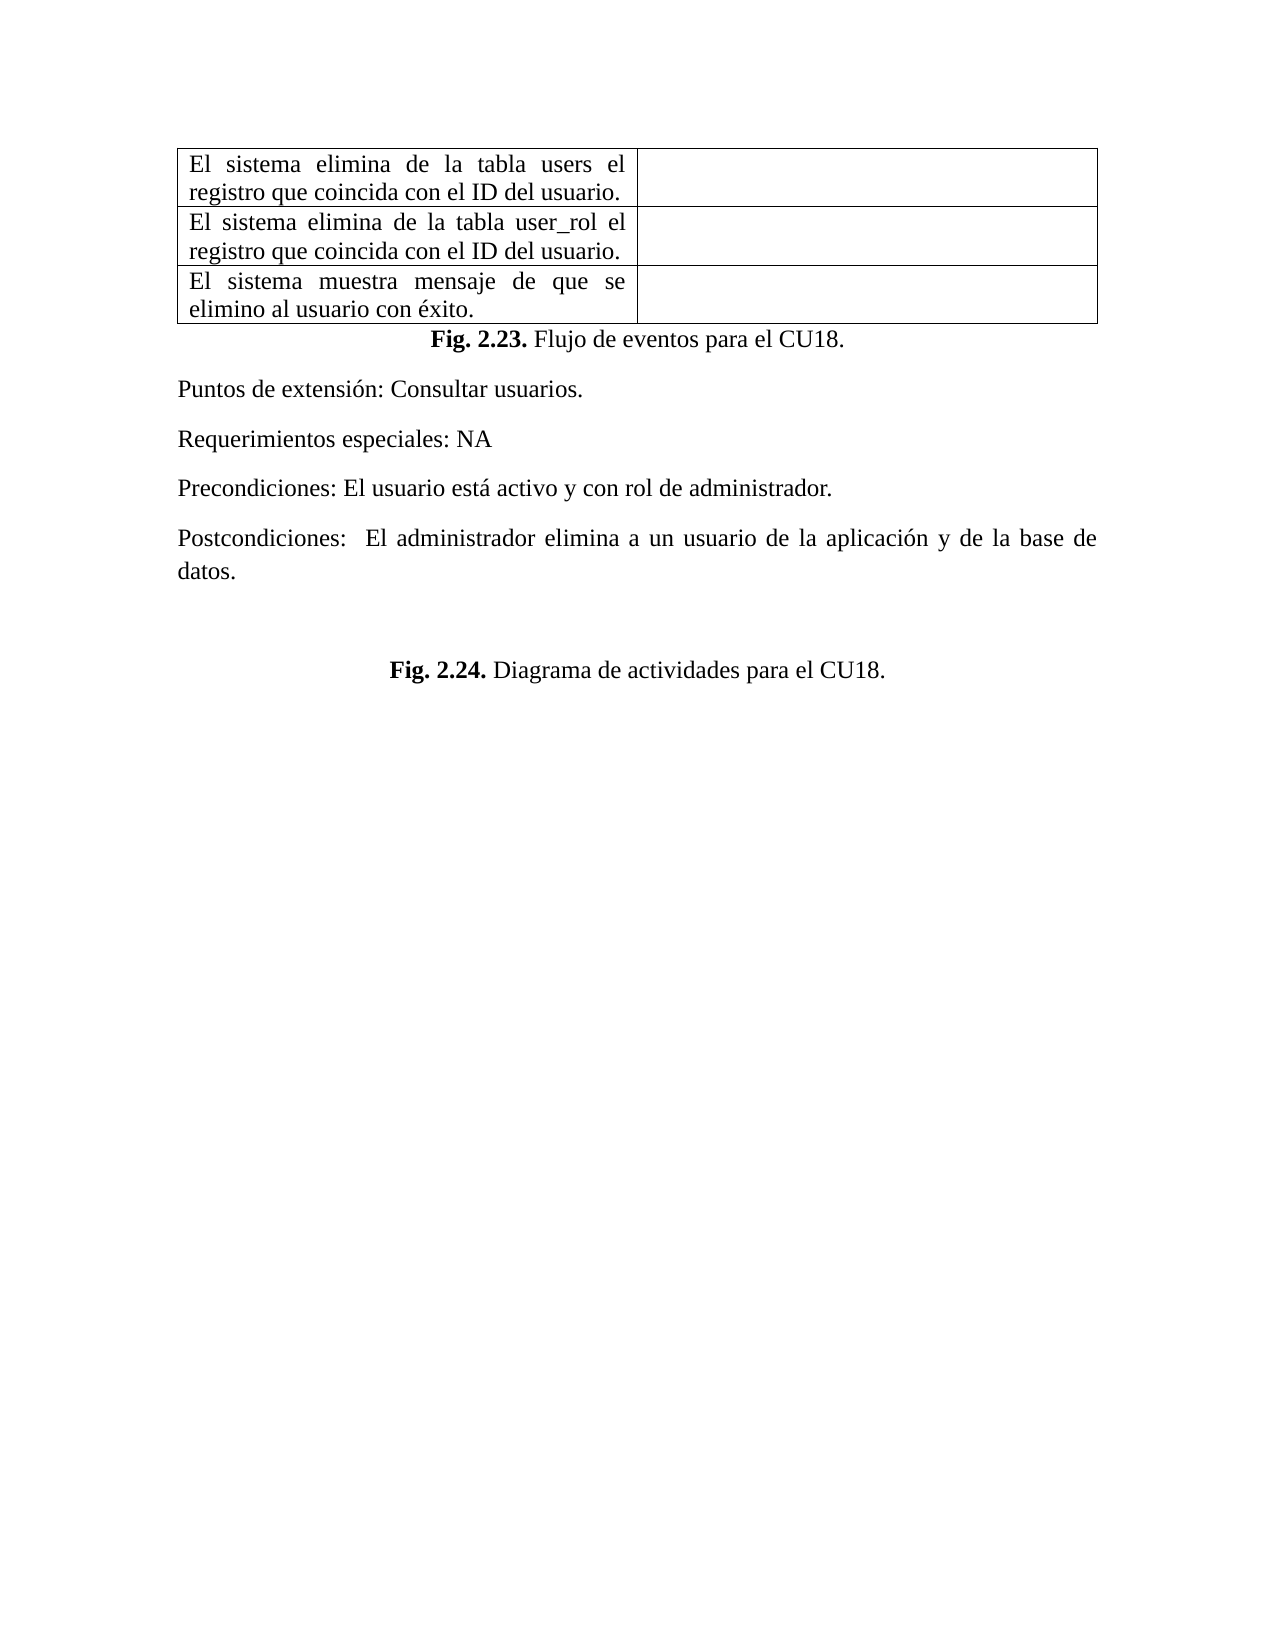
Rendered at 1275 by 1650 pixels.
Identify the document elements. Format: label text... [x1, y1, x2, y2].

table_cell El sistema elimina de la tabla users el registro que coincida con el ID del usuario. [178, 149, 637, 206]
table_cell [638, 149, 1097, 206]
text Fig. 2.23. Flujo de eventos para el CU18. [177, 324, 1098, 353]
table_cell [638, 207, 1097, 265]
table_cell El sistema muestra mensaje de que se elimino al usuario con éxito. [178, 266, 637, 323]
table_cell [638, 266, 1097, 323]
text Requerimientos especiales: NA [177, 424, 1098, 452]
table_cell El sistema elimina de la tabla user_rol el registro que coincida con el ID del usuario. [178, 207, 637, 265]
text Precondiciones: El usuario está activo y con rol de administrador. [177, 473, 1098, 502]
text Postcondiciones: El administrador elimina a un usuario de la aplicación y de la base de datos. [177, 523, 1098, 585]
text Fig. 2.24. Diagrama de actividades para el CU18. [177, 655, 1098, 684]
text Puntos de extensión: Consultar usuarios. [177, 374, 1098, 403]
